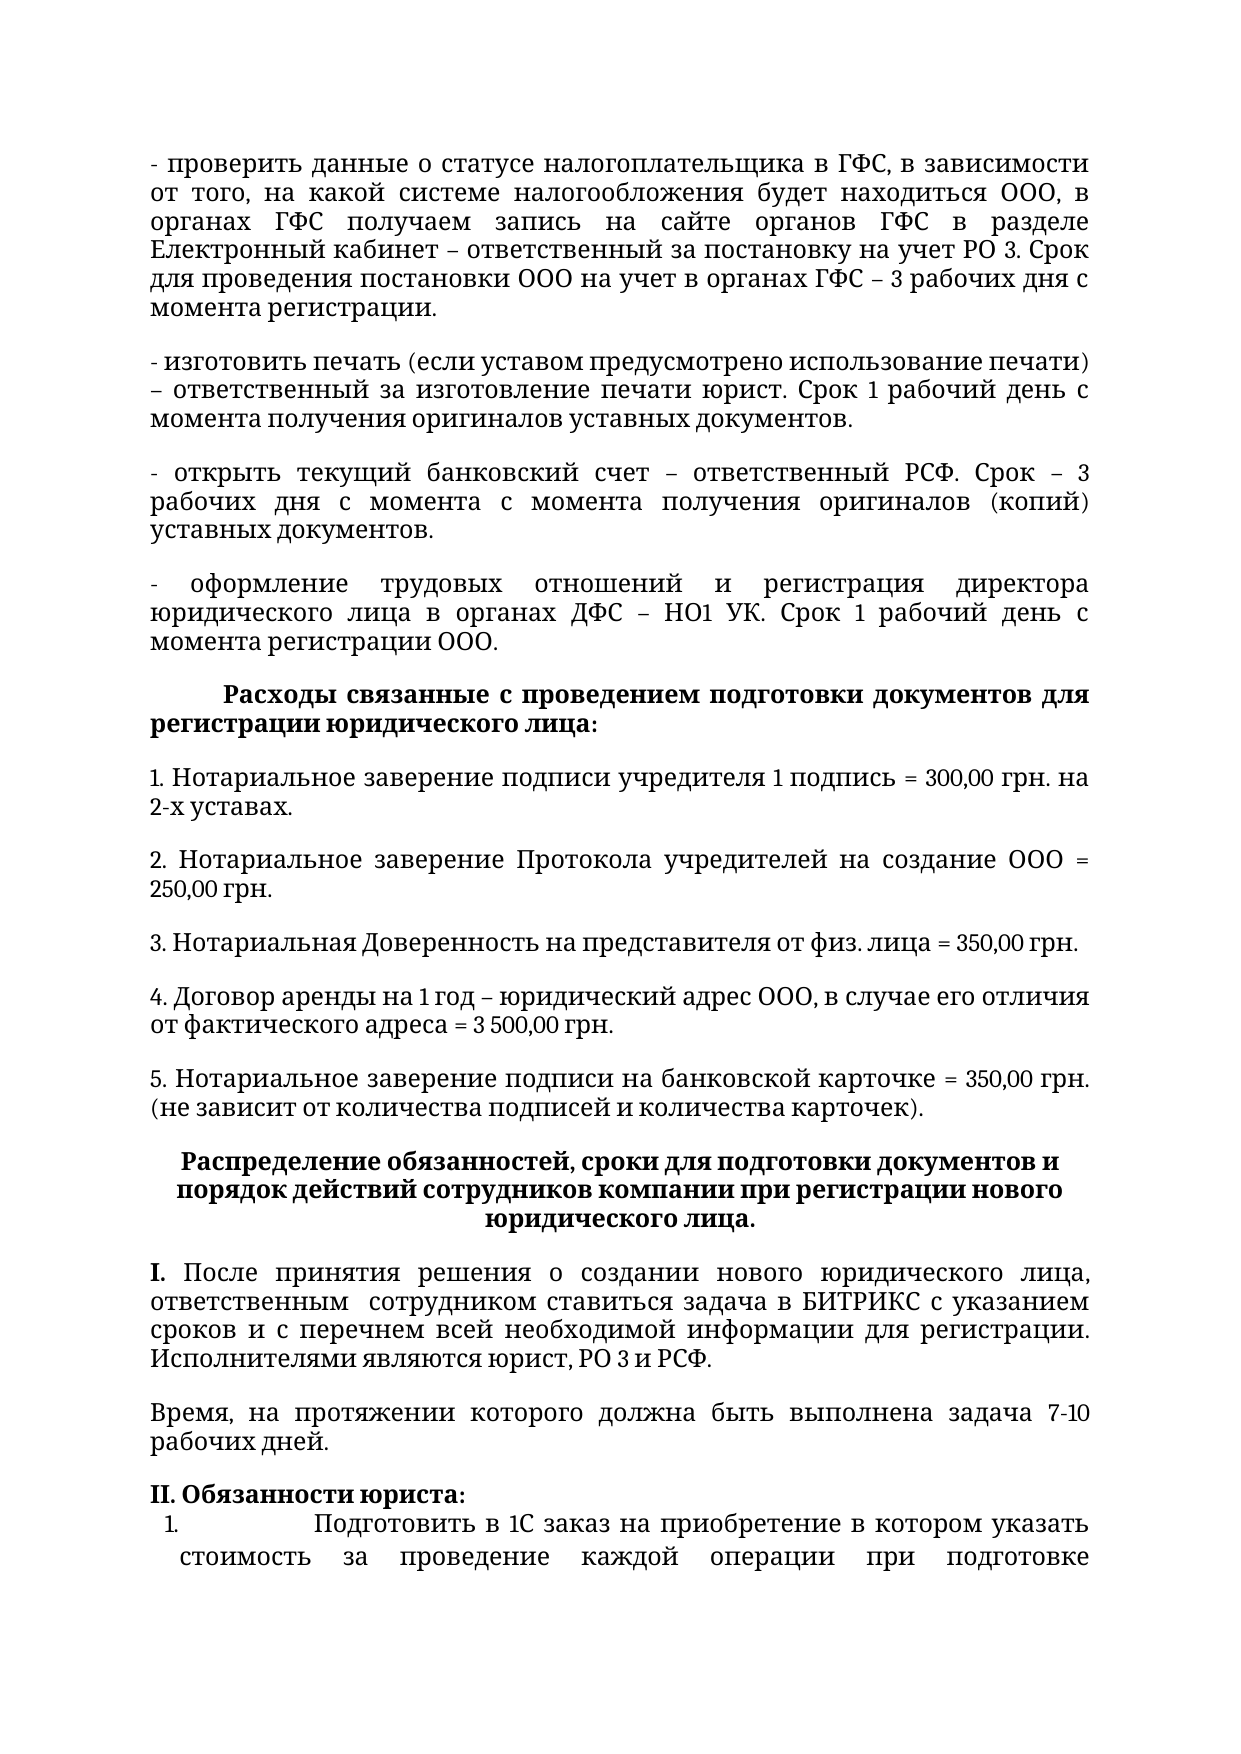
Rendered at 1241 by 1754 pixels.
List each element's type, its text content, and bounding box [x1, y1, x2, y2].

text 1. Нотариальное заверение подписи учредителя 1 подпись = 300,00 грн. на 2-х уставах. [150, 764, 1090, 821]
text - оформление трудовых отношений и регистрация директора юридического лица в органах ДФС – НО1 УК. Срок 1 рабочий день с момента регистрации ООО. [150, 570, 1090, 656]
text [164, 1510, 1090, 1572]
text - открыть текущий банковский счет – ответственный РСФ. Срок – 3 рабочих дня с момента с момента получения оригиналов (копий) уставных документов. [150, 459, 1090, 545]
text 5. Нотариальное заверение подписи на банковской карточке = 350,00 грн. (не зависит от количества подписей и количества карточек). [150, 1065, 1090, 1122]
text 4. Договор аренды на 1 год – юридический адрес ООО, в случае его отличия от фактического адреса = 3 500,00 грн. [150, 982, 1090, 1040]
text 3. Нотариальная Доверенность на представителя от физ. лица = 350,00 грн. [150, 929, 1090, 957]
text Время, на протяжении которого должна быть выполнена задача 7-10 рабочих дней. [150, 1399, 1090, 1456]
text ІІ. Обязанности юриста: [150, 1481, 1090, 1510]
text - проверить данные о статусе налогоплательщика в ГФС, в зависимости от того, на какой системе налогообложения будет находиться ООО, в органах ГФС получаем запись на сайте органов ГФС в разделе Електронный кабинет – ответственный за постановку на учет РО 3. Срок для проведения постановки ООО на учет в органах ГФС – 3 рабочих дня с момента регистрации. [150, 150, 1090, 322]
text І. После принятия решения о создании нового юридического лица, ответственным сотрудником ставиться задача в БИТРИКС с указанием сроков и с перечнем всей необходимой информации для регистрации. Исполнителями являются юрист, РО 3 и РСФ. [150, 1259, 1090, 1374]
text 2. Нотариальное заверение Протокола учредителей на создание ООО = 250,00 грн. [150, 846, 1090, 904]
text Распределение обязанностей, сроки для подготовки документов и порядок действий сотрудников компании при регистрации нового юридического лица. [150, 1147, 1090, 1234]
text Расходы связанные с проведением подготовки документов для регистрации юридического лица: [150, 681, 1090, 739]
text - изготовить печать (если уставом предусмотрено использование печати) – ответственный за изготовление печати юрист. Срок 1 рабочий день с момента получения оригиналов уставных документов. [150, 347, 1090, 434]
